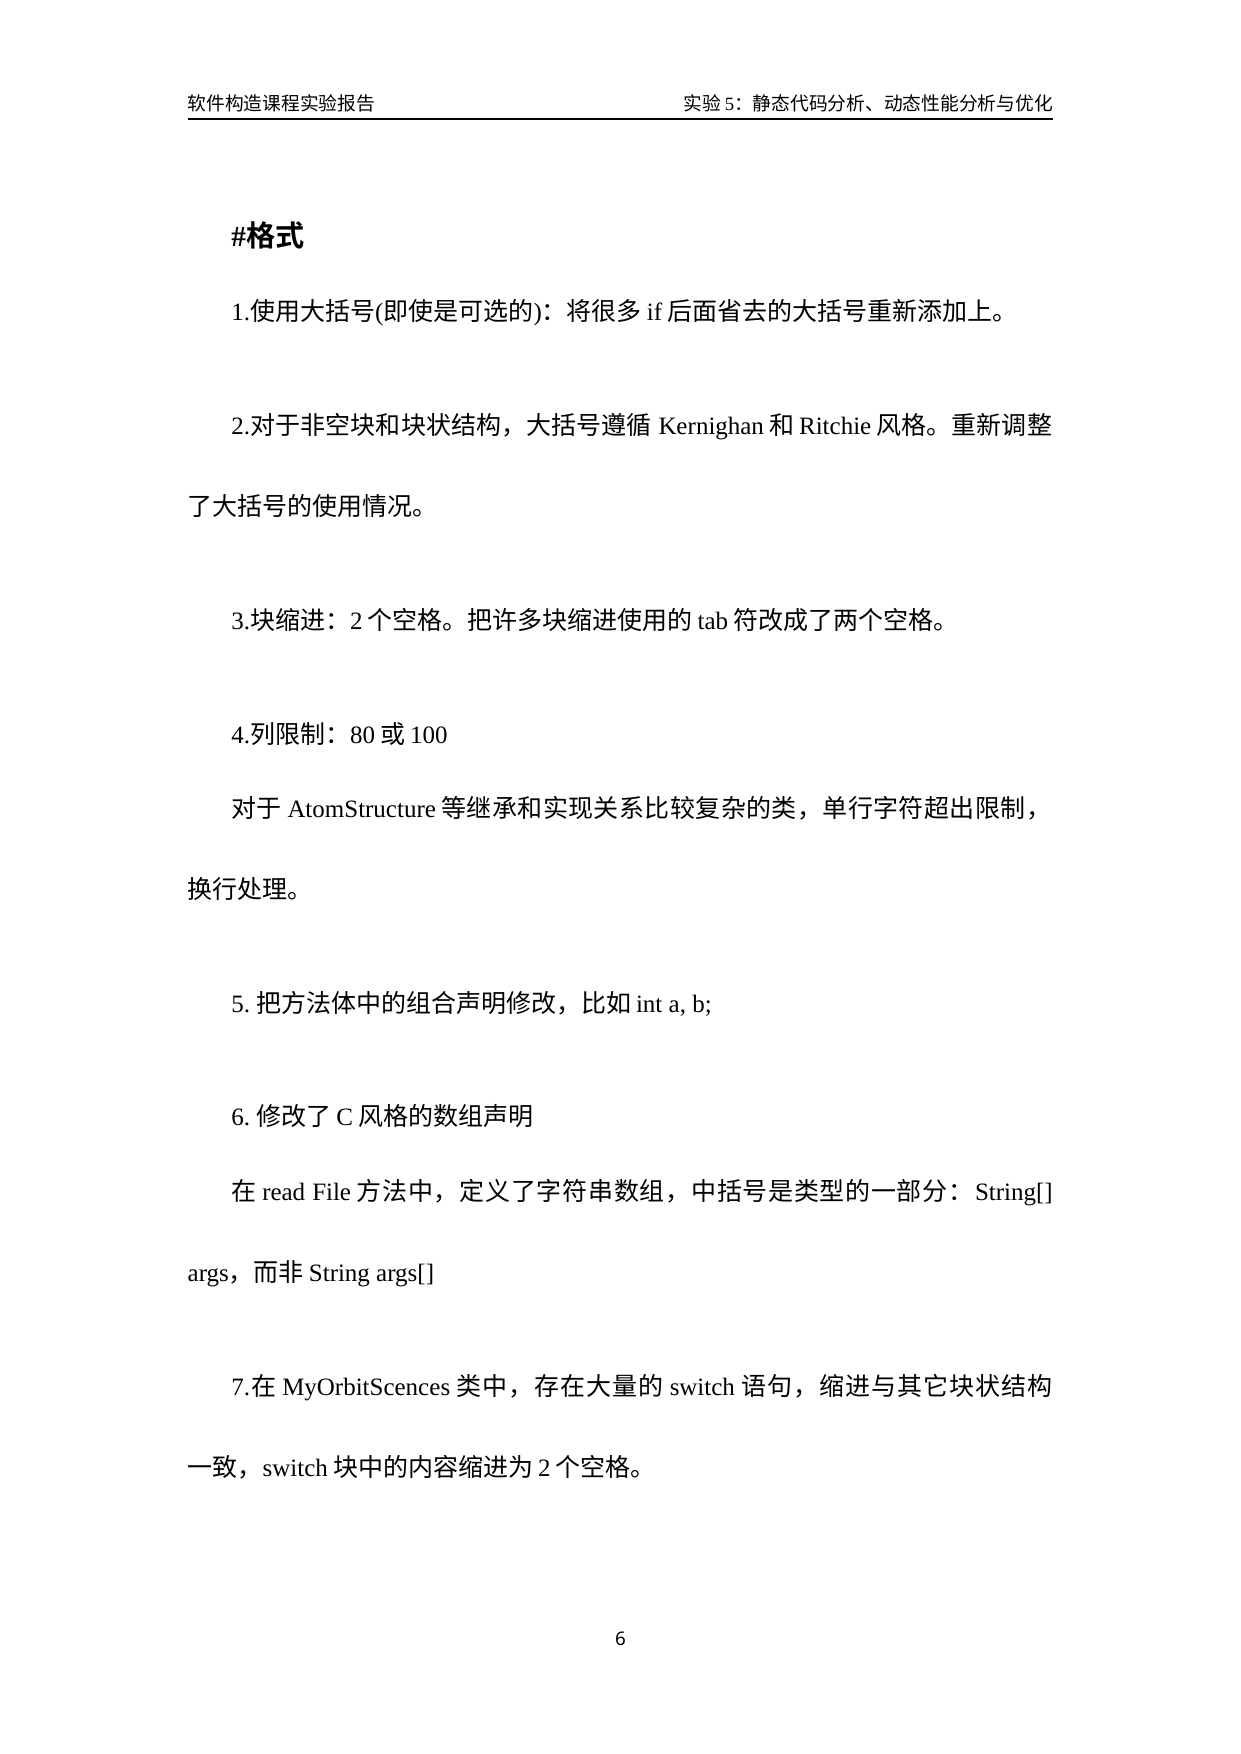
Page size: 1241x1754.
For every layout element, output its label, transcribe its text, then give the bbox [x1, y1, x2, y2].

text 3.块缩进：2个空格。把许多块缩进使用的tab符改成了两个空格。 [187, 586, 1053, 651]
text 5. 把方法体中的组合声明修改，比如int a, b; [187, 969, 1053, 1034]
text 1.使用大括号(即使是可选的)：将很多if后面省去的大括号重新添加上。 [187, 277, 1053, 342]
text 在read File方法中，定义了字符串数组，中括号是类型的一部分：String[] args，而非String args[] [187, 1157, 1053, 1303]
text 7.在MyOrbitScences类中，存在大量的switch语句，缩进与其它块状结构一致，switch块中的内容缩进为2个空格。 [187, 1352, 1053, 1498]
text 4.列限制：80或100 [187, 700, 1053, 765]
text 2.对于非空块和块状结构，大括号遵循Kernighan和Ritchie风格。重新调整了大括号的使用情况。 [187, 391, 1053, 537]
text #格式 [187, 202, 1053, 267]
text 6. 修改了C风格的数组声明 [187, 1082, 1053, 1147]
text 对于AtomStructure等继承和实现关系比较复杂的类，单行字符超出限制，换行处理。 [187, 774, 1053, 920]
